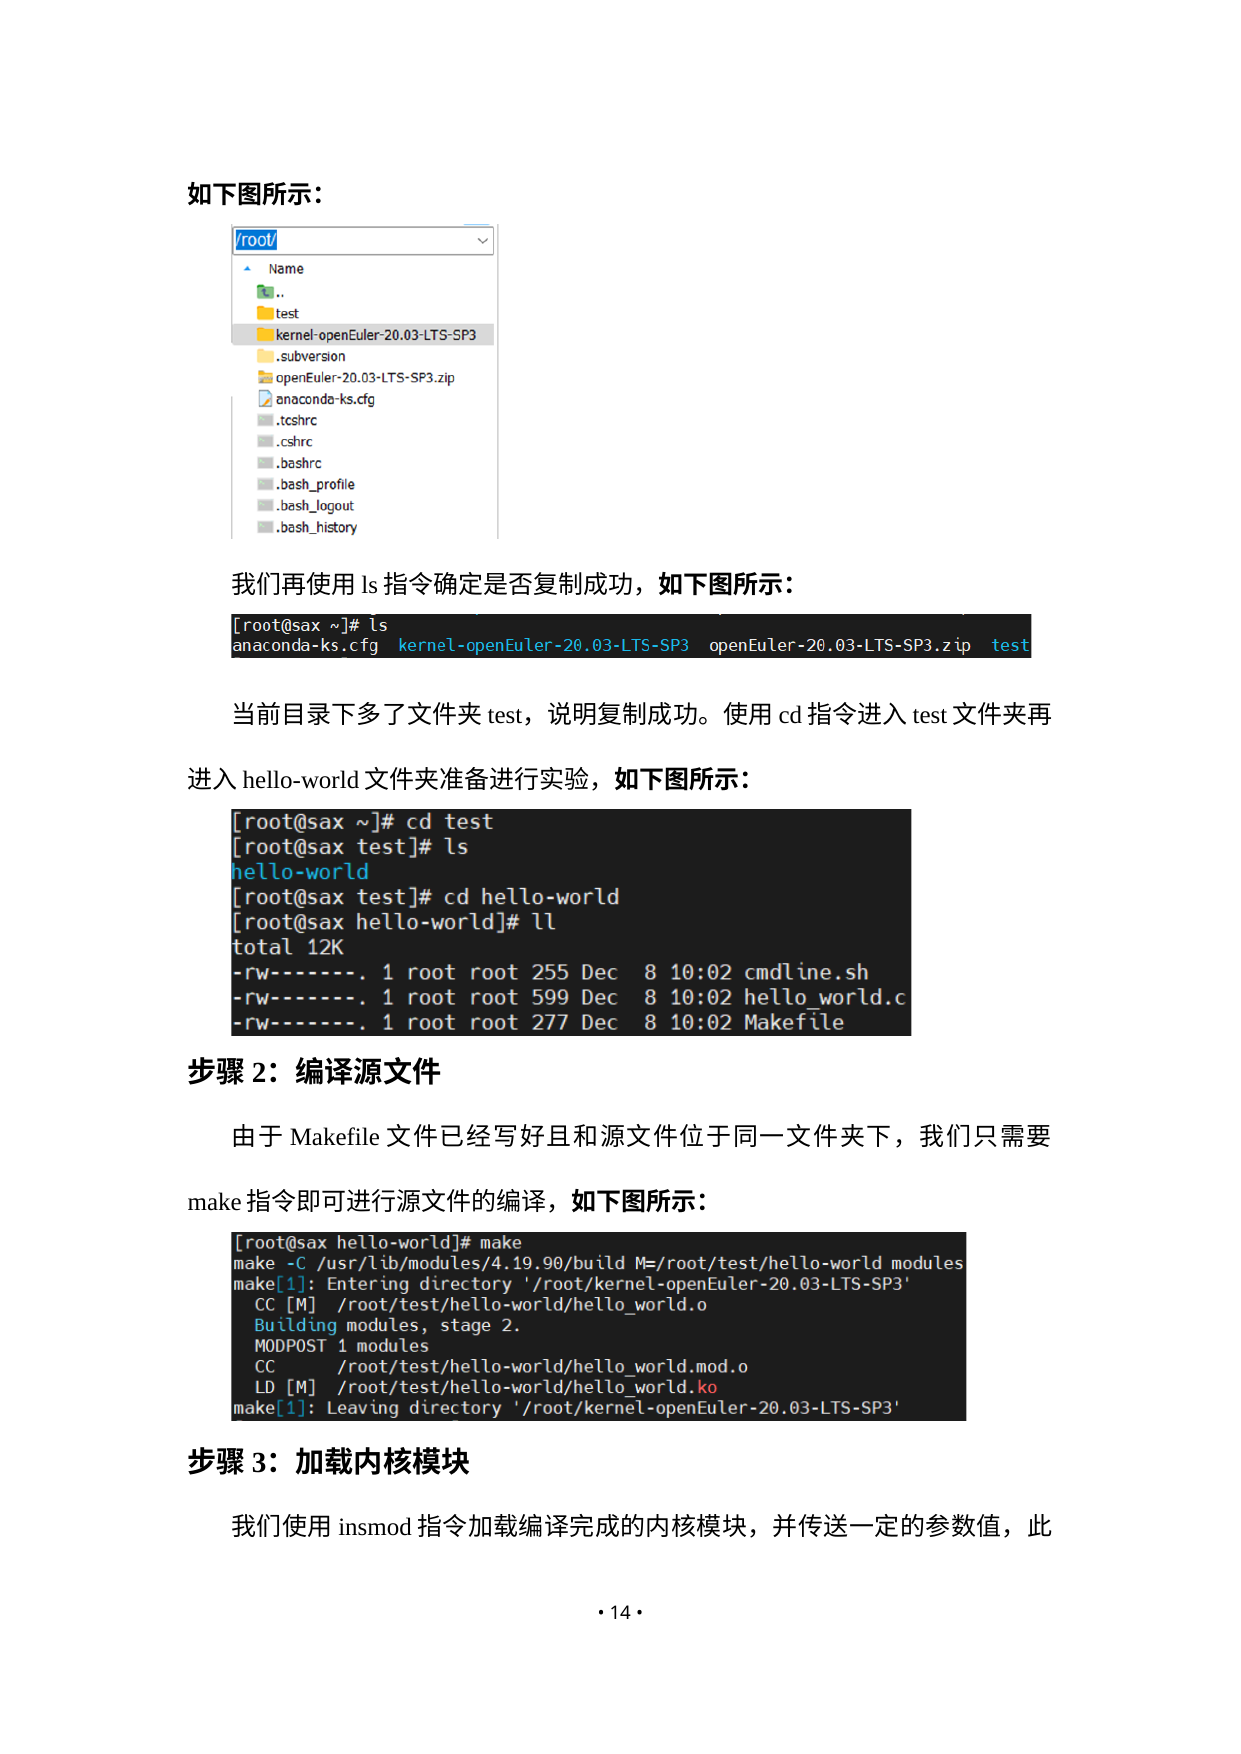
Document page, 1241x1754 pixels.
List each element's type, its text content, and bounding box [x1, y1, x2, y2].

picture [231, 809, 912, 1036]
text 步骤2：编译源文件 [187, 1037, 1053, 1102]
text 当前目录下多了文件夹test，说明复制成功。使用cd指令进入test文件夹再进入hello-world文件夹准备进行实验，如下图所示： [187, 680, 1053, 810]
text 我们再使用ls指令确定是否复制成功，如下图所示： [187, 550, 1053, 615]
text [187, 1492, 1053, 1557]
picture [231, 1232, 967, 1421]
picture [231, 224, 499, 539]
text 由于Makefile文件已经写好且和源文件位于同一文件夹下，我们只需要make指令即可进行源文件的编译，如下图所示： [187, 1102, 1053, 1232]
text 步骤3：加载内核模块 [187, 1427, 1053, 1492]
picture [231, 614, 1032, 658]
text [187, 160, 1053, 225]
